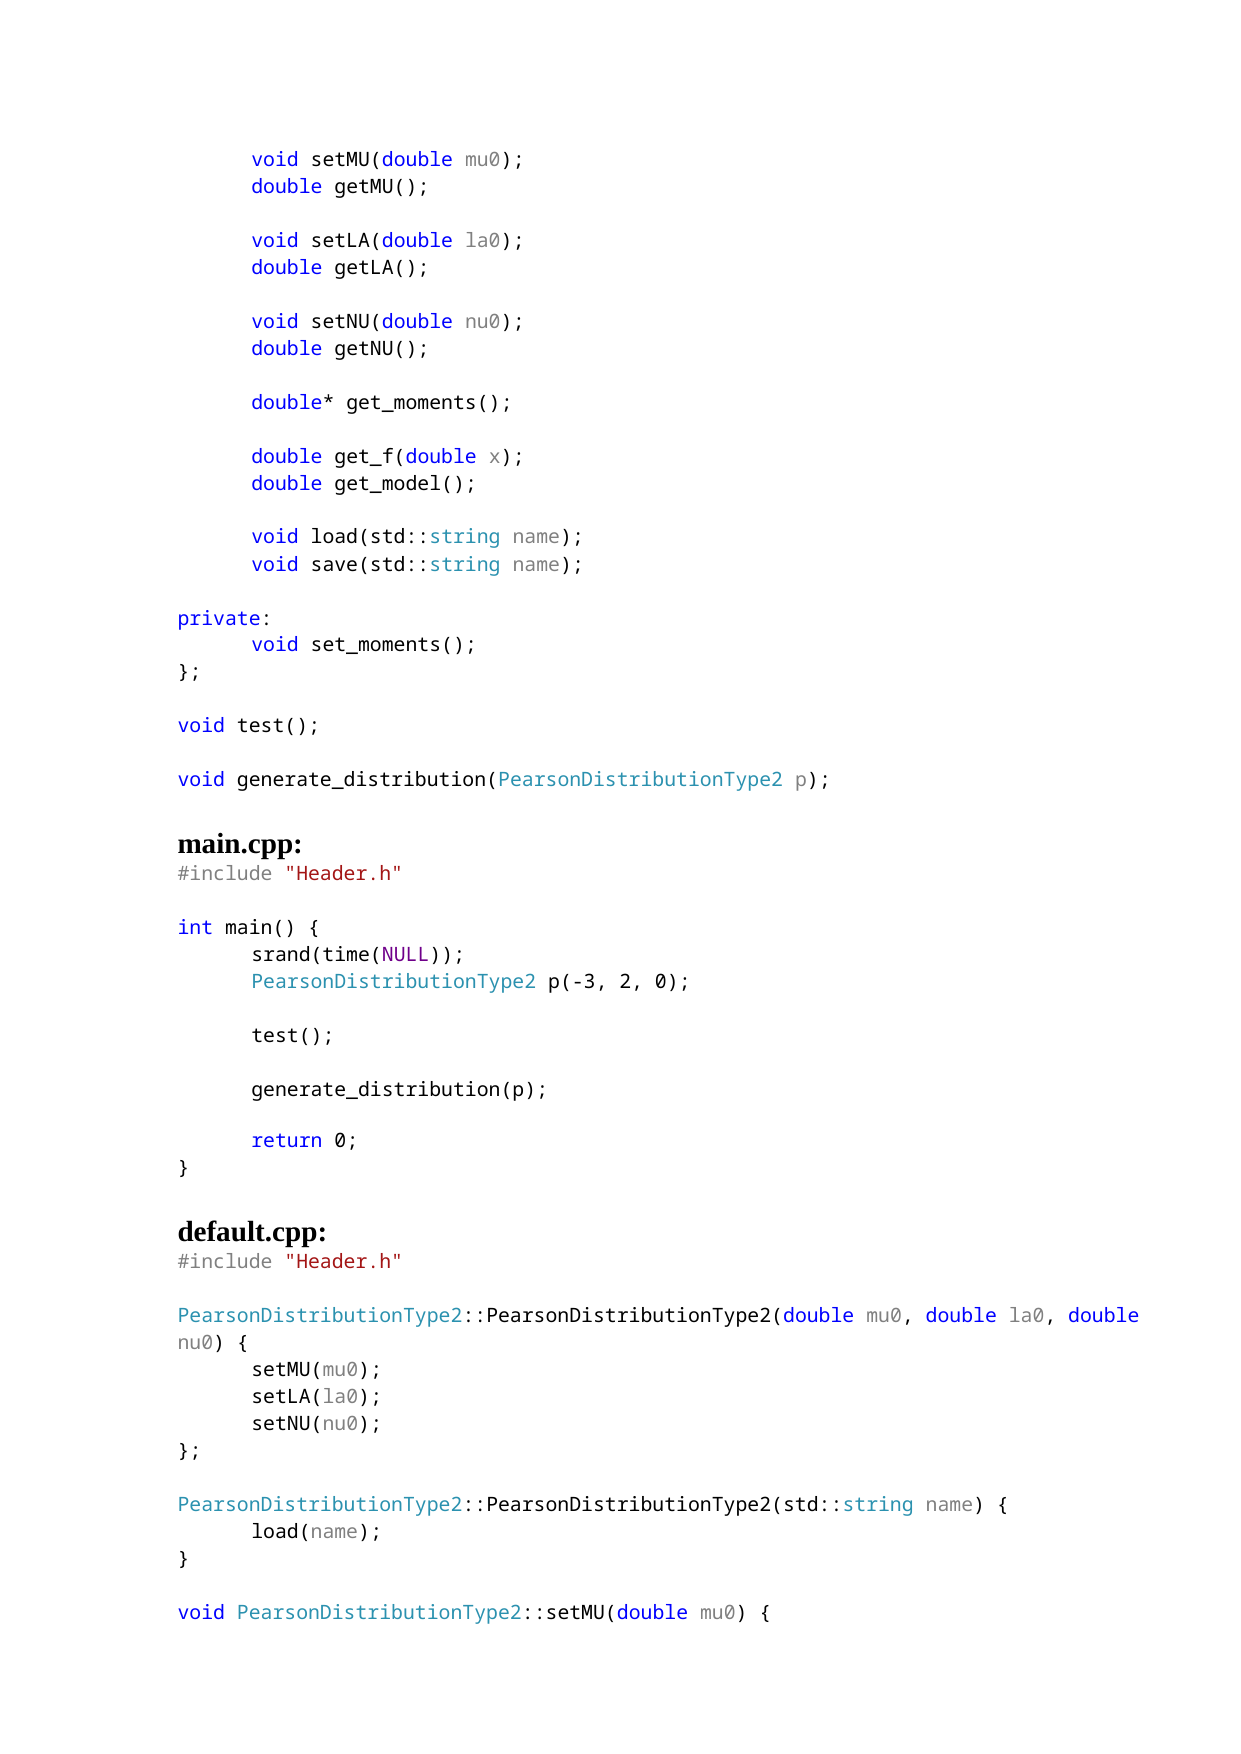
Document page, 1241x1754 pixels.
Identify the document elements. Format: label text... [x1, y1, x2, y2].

text double get_model(); [177, 469, 1152, 496]
text double getNU(); [177, 334, 1152, 361]
text srand(time(NULL)); [177, 941, 1152, 968]
text void test(); [177, 712, 1152, 739]
text void save(std::string name); [177, 550, 1152, 577]
text double* get_moments(); [177, 388, 1152, 415]
text void setLA(double la0); [177, 226, 1152, 253]
text return 0; [177, 1127, 1152, 1153]
text default.cpp: [177, 1214, 1152, 1248]
text int main() { [177, 914, 1152, 941]
text test(); [177, 1022, 1152, 1048]
text void load(std::string name); [177, 523, 1152, 550]
text load(name); [177, 1517, 1152, 1544]
text void setMU(double mu0); [177, 145, 1152, 172]
text } [177, 1544, 1152, 1571]
text #include "Header.h" [177, 1248, 1152, 1274]
text void set_moments(); [177, 631, 1152, 658]
text void setNU(double nu0); [177, 307, 1152, 334]
text PearsonDistributionType2::PearsonDistributionType2(double mu0, double la0, double nu0) { [177, 1302, 1152, 1356]
text double getMU(); [177, 172, 1152, 199]
text double get_f(double x); [177, 442, 1152, 469]
text } [177, 1153, 1152, 1181]
text double getLA(); [177, 253, 1152, 280]
text void generate_distribution(PearsonDistributionType2 p); [177, 766, 1152, 793]
text setNU(nu0); [177, 1409, 1152, 1436]
text generate_distribution(p); [177, 1076, 1152, 1102]
text void PearsonDistributionType2::setMU(double mu0) { [177, 1598, 1152, 1625]
text private: [177, 604, 1152, 631]
text }; [177, 1436, 1152, 1463]
text PearsonDistributionType2::PearsonDistributionType2(std::string name) { [177, 1490, 1152, 1517]
text #include "Header.h" [177, 860, 1152, 887]
text main.cpp: [177, 826, 1152, 860]
text setLA(la0); [177, 1382, 1152, 1409]
text setMU(mu0); [177, 1356, 1152, 1382]
text PearsonDistributionType2 p(-3, 2, 0); [177, 968, 1152, 994]
text }; [177, 658, 1152, 685]
